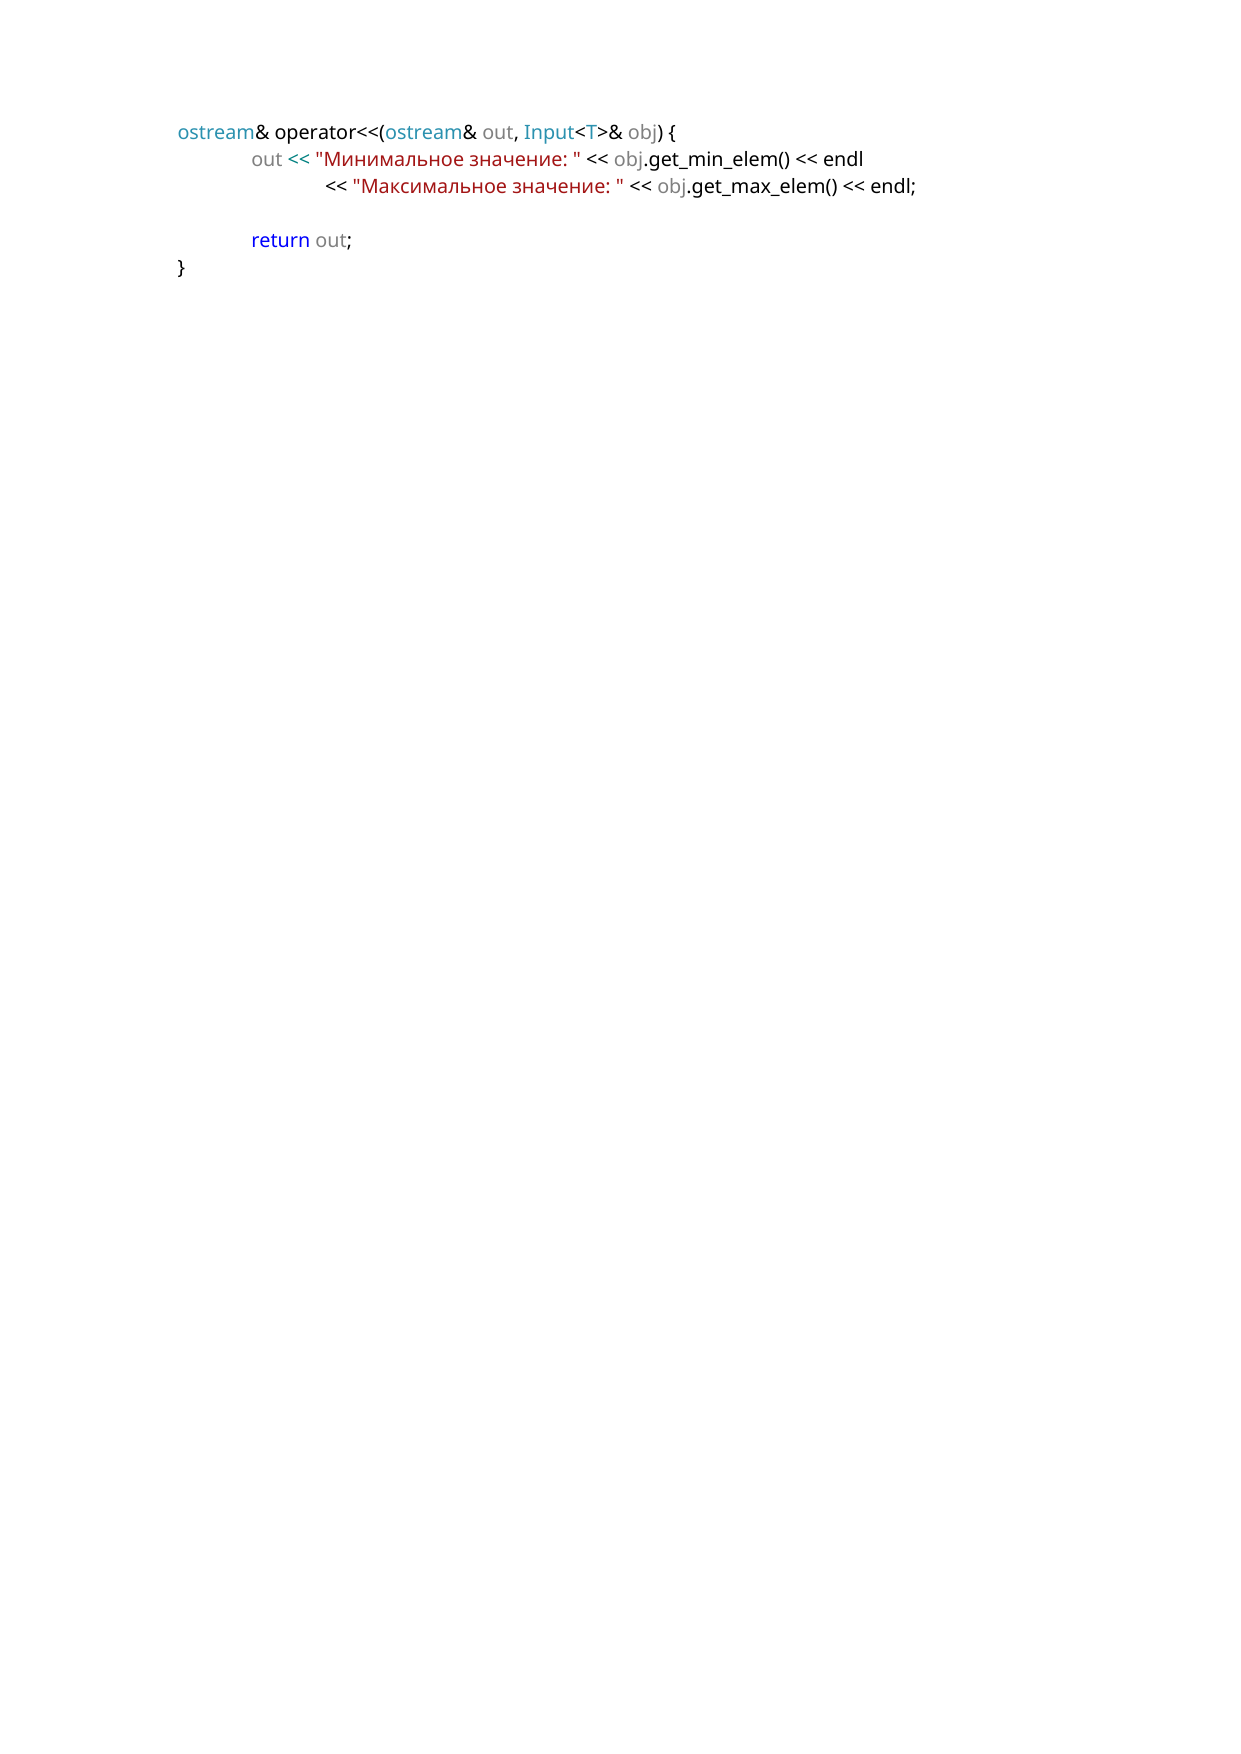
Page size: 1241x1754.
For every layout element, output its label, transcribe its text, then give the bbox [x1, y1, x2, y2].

text ostream& operator<<(ostream& out, Input<T>& obj) { [177, 118, 1152, 145]
text << "Максимальное значение: " << obj.get_max_elem() << endl; [177, 172, 1152, 199]
text return out; [177, 226, 1152, 253]
text out << "Минимальное значение: " << obj.get_min_elem() << endl [177, 145, 1152, 172]
text } [177, 253, 1152, 280]
